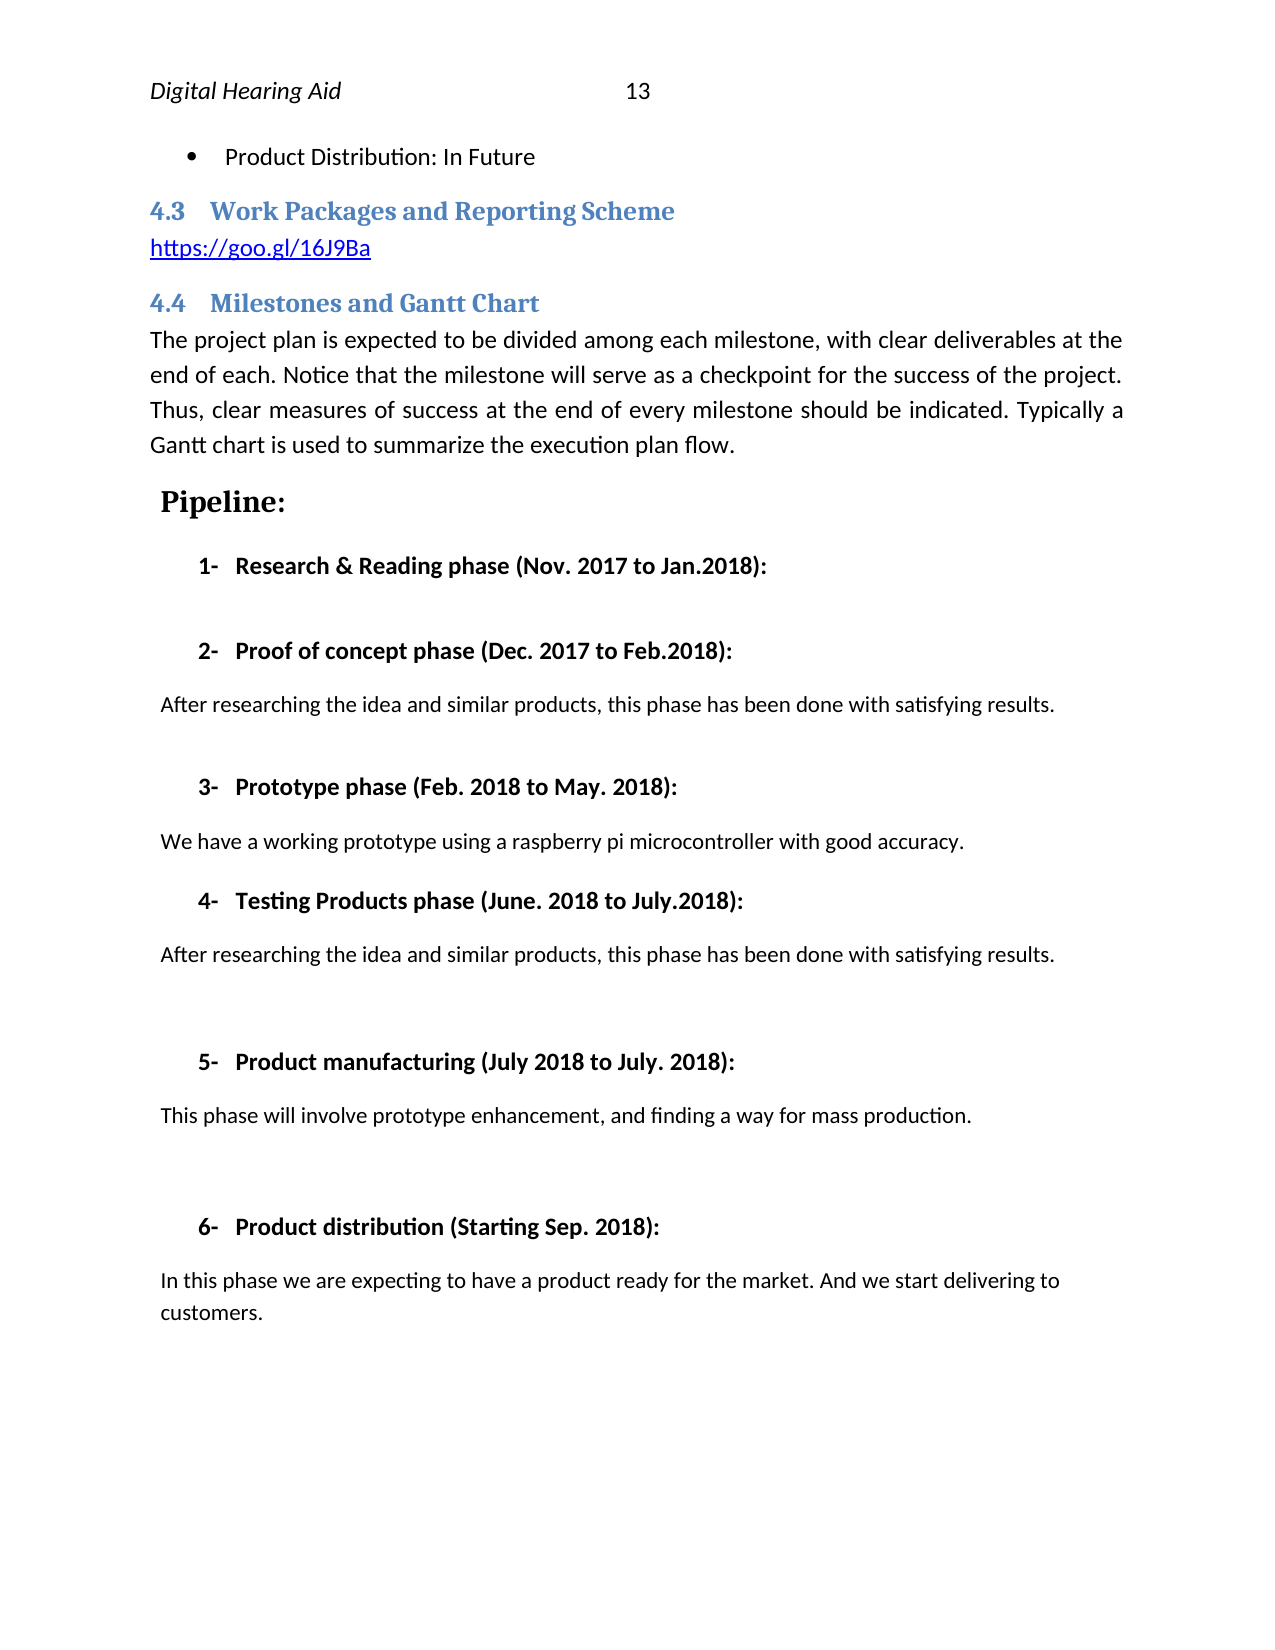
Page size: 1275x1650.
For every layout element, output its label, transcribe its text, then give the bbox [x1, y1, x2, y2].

subtitle Milestones and Gantt Chart [150, 288, 1125, 319]
list Research & Reading phase (Nov. 2017 to Jan.2018): [198, 550, 1125, 580]
list Prototype phase (Feb. 2018 to May. 2018): [198, 772, 1125, 802]
text After researching the idea and similar products, this phase has been done with satisfying results. [160, 941, 1125, 968]
text We have a working prototype using a raspberry pi microcontroller with good accuracy. [160, 827, 1125, 856]
text https://goo.gl/16J9Ba [150, 232, 1125, 263]
list Testing Products phase (June. 2018 to July.2018): [198, 885, 1125, 915]
text In this phase we are expecting to have a product ready for the market. And we start delivering to customers. [160, 1266, 1106, 1327]
list Product Distribution: In Future [187, 141, 1125, 171]
list Proof of concept phase (Dec. 2017 to Feb.2018): [198, 635, 1125, 665]
text The project plan is expected to be divided among each milestone, with clear deliverables at the end of each. Notice that the milestone will serve as a checkpoint for the success of the project. Thus, clear measures of success at the end of every milestone should be indicated. Typically a Gantt chart is used to summarize the execution plan flow. [150, 324, 1125, 459]
text This phase will involve prototype enhancement, and finding a way for mass production. [160, 1102, 1125, 1129]
text After researching the idea and similar products, this phase has been done with satisfying results. [160, 691, 1125, 718]
list Product distribution (Starting Sep. 2018): [198, 1211, 1125, 1241]
text Pipeline: [160, 484, 1125, 521]
list Product manufacturing (July 2018 to July. 2018): [198, 1046, 1125, 1076]
subtitle Work Packages and Reporting Scheme [150, 196, 1125, 228]
